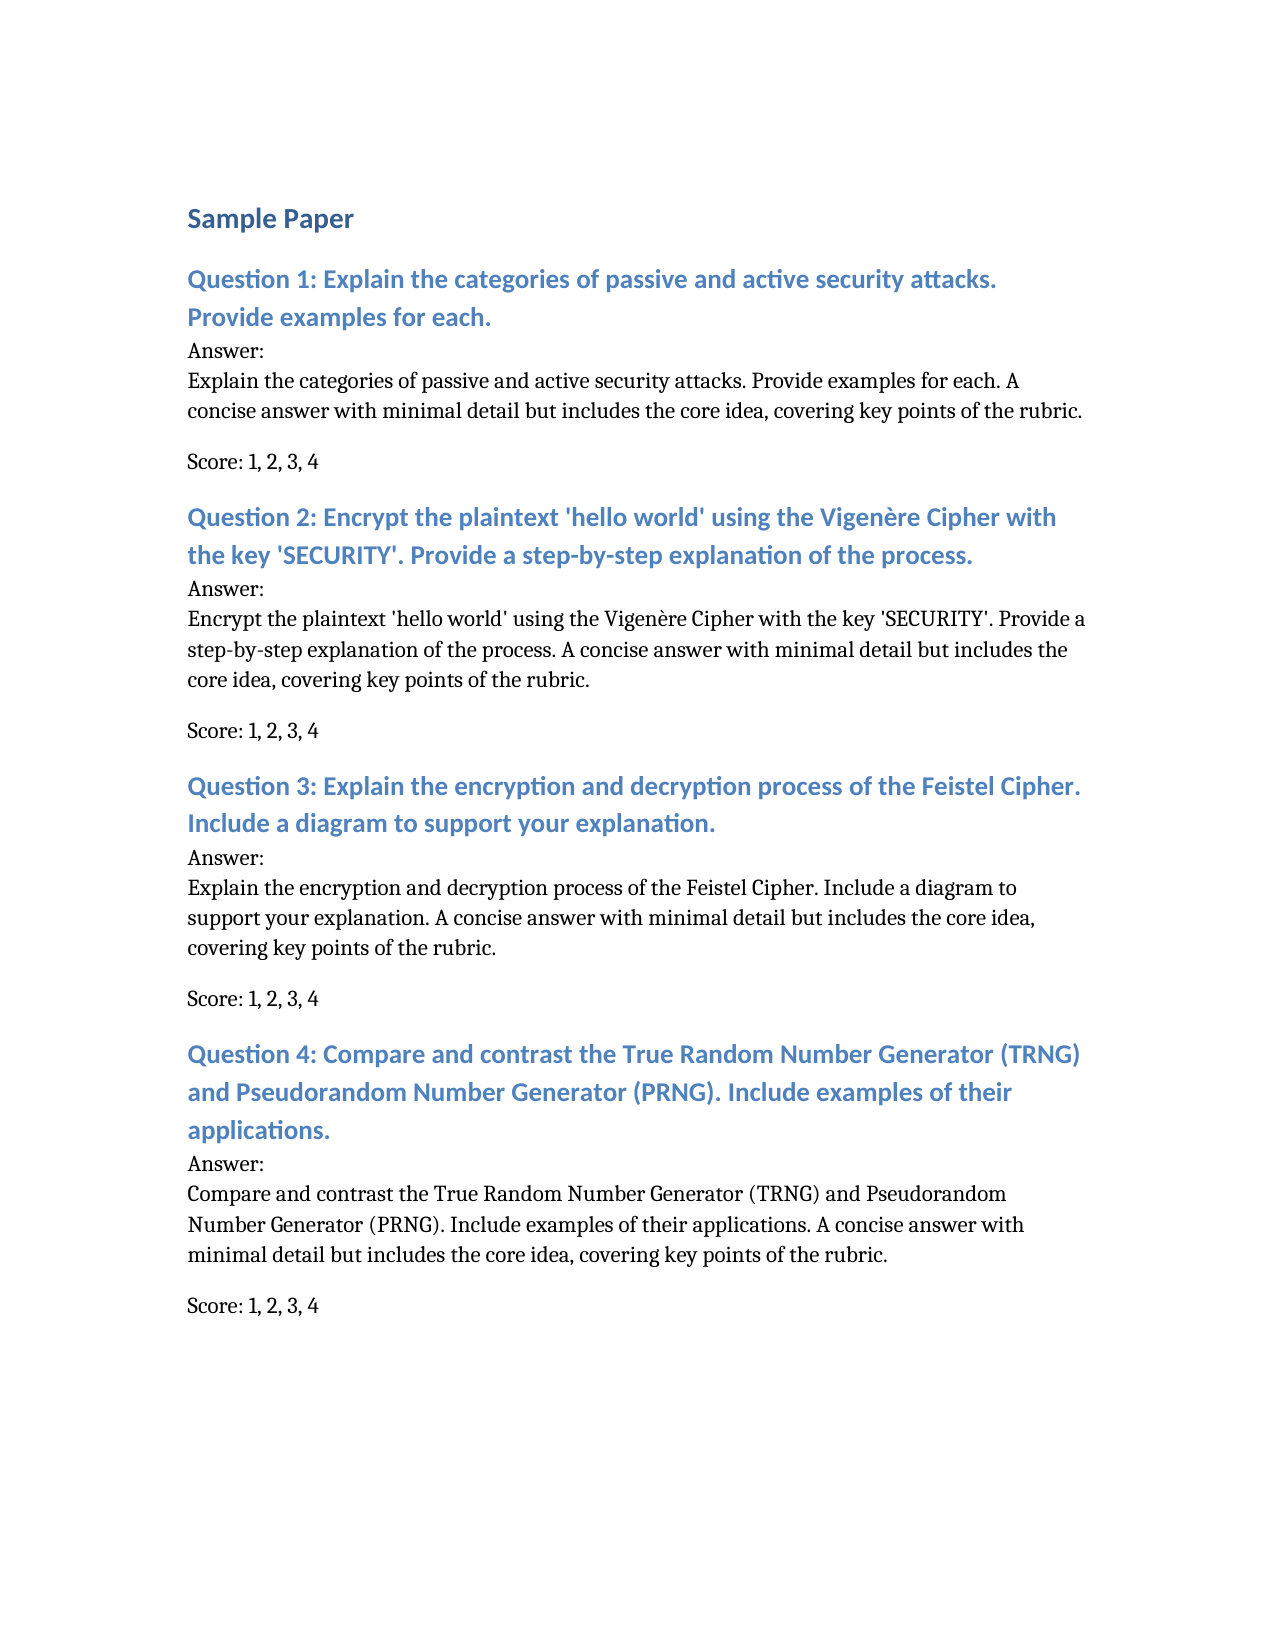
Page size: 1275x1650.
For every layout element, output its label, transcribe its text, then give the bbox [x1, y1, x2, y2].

text Score: 1, 2, 3, 4 [187, 986, 1087, 1012]
text Score: 1, 2, 3, 4 [187, 718, 1087, 744]
subtitle Question 3: Explain the encryption and decryption process of the Feistel Cipher. Include a diagram to support your explanation. [187, 769, 1087, 839]
text Answer: Explain the categories of passive and active security attacks. Provide examples for each. A concise answer with minimal detail but includes the core idea, covering key points of the rubric. [187, 338, 1087, 424]
subtitle Question 2: Encrypt the plaintext 'hello world' using the Vigenère Cipher with the key 'SECURITY'. Provide a step-by-step explanation of the process. [187, 500, 1087, 571]
text Answer: Compare and contrast the True Random Number Generator (TRNG) and Pseudorandom Number Generator (PRNG). Include examples of their applications. A concise answer with minimal detail but includes the core idea, covering key points of the rubric. [187, 1151, 1087, 1268]
subtitle Question 1: Explain the categories of passive and active security attacks. Provide examples for each. [187, 262, 1087, 333]
text Answer: Encrypt the plaintext 'hello world' using the Vigenère Cipher with the key 'SECURITY'. Provide a step-by-step explanation of the process. A concise answer with minimal detail but includes the core idea, covering key points of the rubric. [187, 576, 1087, 693]
subtitle Sample Paper [187, 200, 1087, 236]
text Score: 1, 2, 3, 4 [187, 449, 1087, 475]
subtitle Question 4: Compare and contrast the True Random Number Generator (TRNG) and Pseudorandom Number Generator (PRNG). Include examples of their applications. [187, 1037, 1087, 1146]
text Score: 1, 2, 3, 4 [187, 1293, 1087, 1319]
text Answer: Explain the encryption and decryption process of the Feistel Cipher. Include a diagram to support your explanation. A concise answer with minimal detail but includes the core idea, covering key points of the rubric. [187, 844, 1087, 961]
